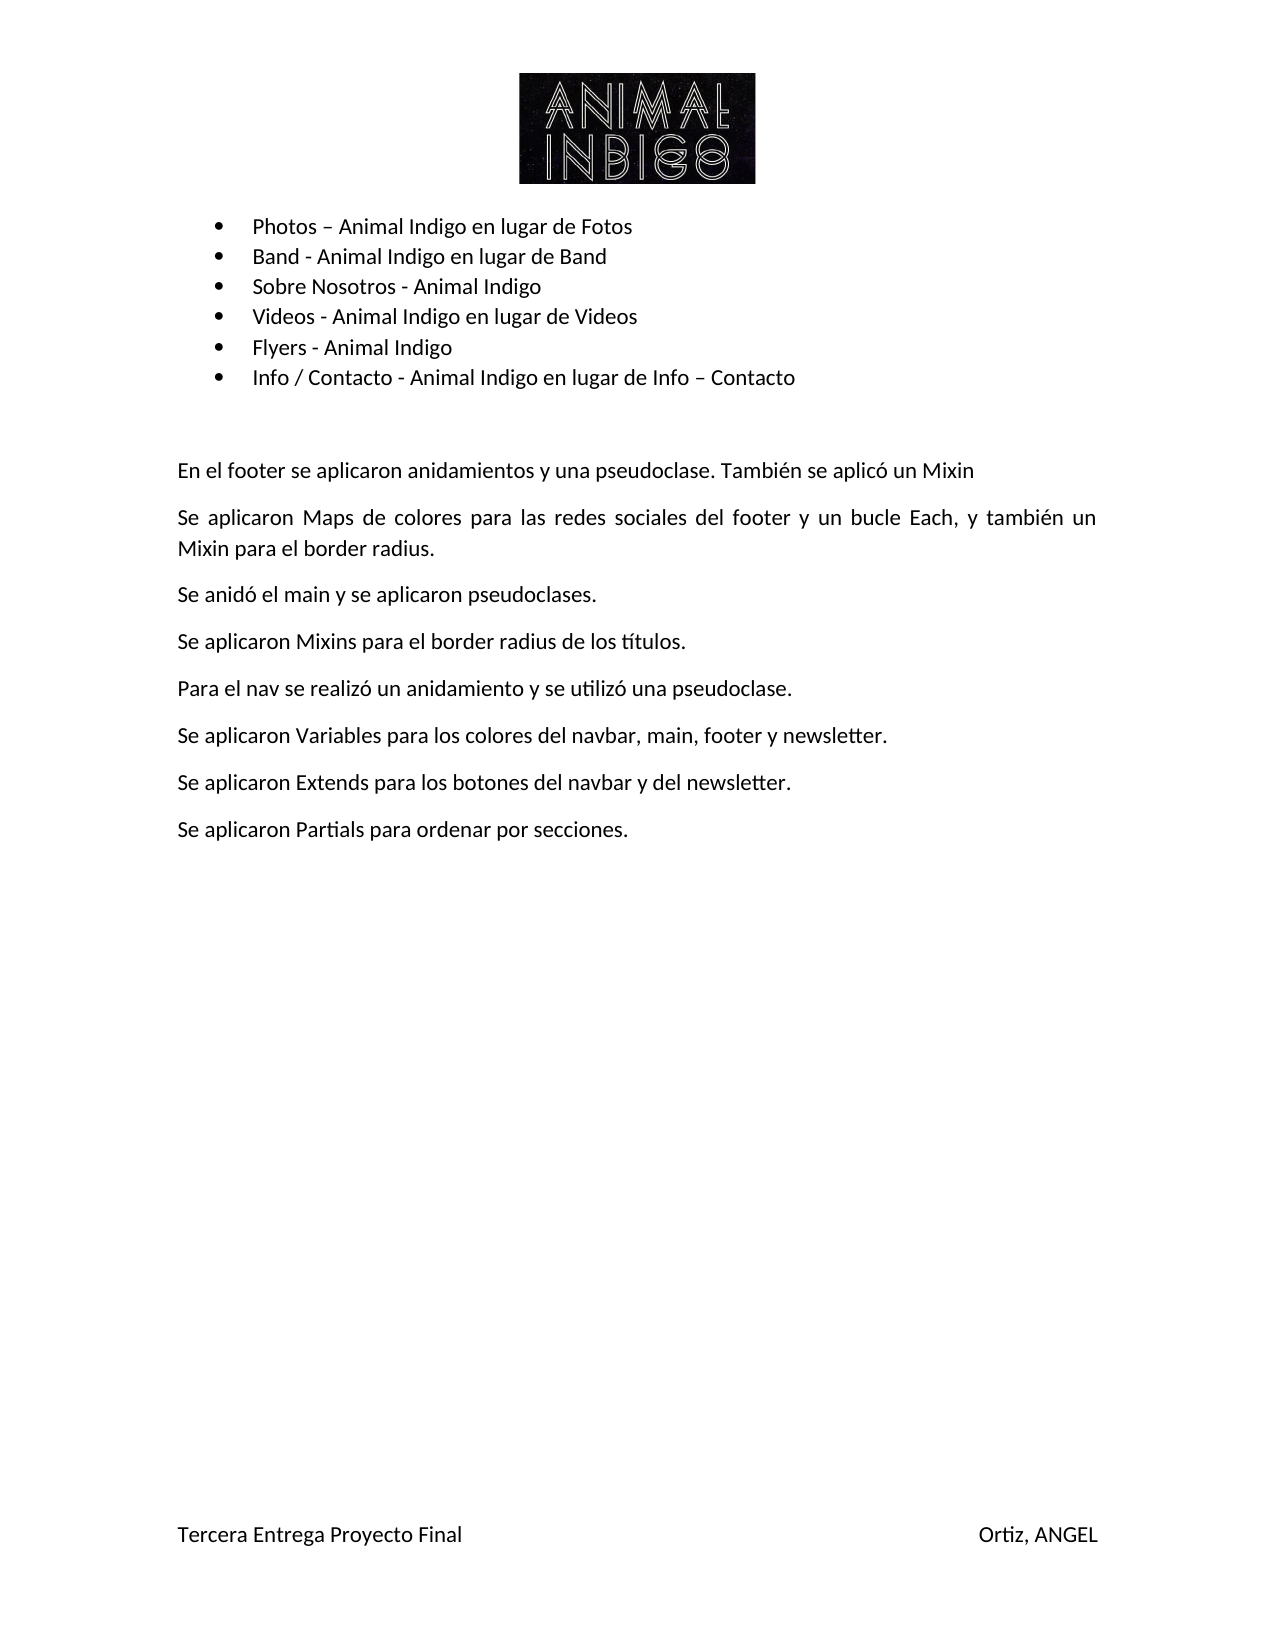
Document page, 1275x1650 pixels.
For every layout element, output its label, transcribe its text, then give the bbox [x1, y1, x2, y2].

text Para el nav se realizó un anidamiento y se utilizó una pseudoclase. [177, 674, 1098, 702]
list Photos – Animal Indigo en lugar de Fotos [215, 212, 1098, 240]
text Se aplicaron Extends para los botones del navbar y del newsletter. [177, 768, 1098, 796]
text Se anidó el main y se aplicaron pseudoclases. [177, 581, 1098, 609]
list Info / Contacto - Animal Indigo en lugar de Info – Contacto [215, 363, 1098, 391]
text Se aplicaron Mixins para el border radius de los títulos. [177, 627, 1098, 656]
picture [519, 73, 756, 184]
list Band - Animal Indigo en lugar de Band [215, 242, 1098, 270]
list Videos - Animal Indigo en lugar de Videos [215, 302, 1098, 331]
list Sobre Nosotros - Animal Indigo [215, 272, 1098, 300]
list Flyers - Animal Indigo [215, 333, 1098, 361]
text Se aplicaron Partials para ordenar por secciones. [177, 815, 1098, 843]
text Se aplicaron Variables para los colores del navbar, main, footer y newsletter. [177, 721, 1098, 749]
text Se aplicaron Maps de colores para las redes sociales del footer y un bucle Each, y también un Mixin para el border radius. [177, 503, 1098, 562]
text En el footer se aplicaron anidamientos y una pseudoclase. También se aplicó un Mixin [177, 457, 1098, 485]
